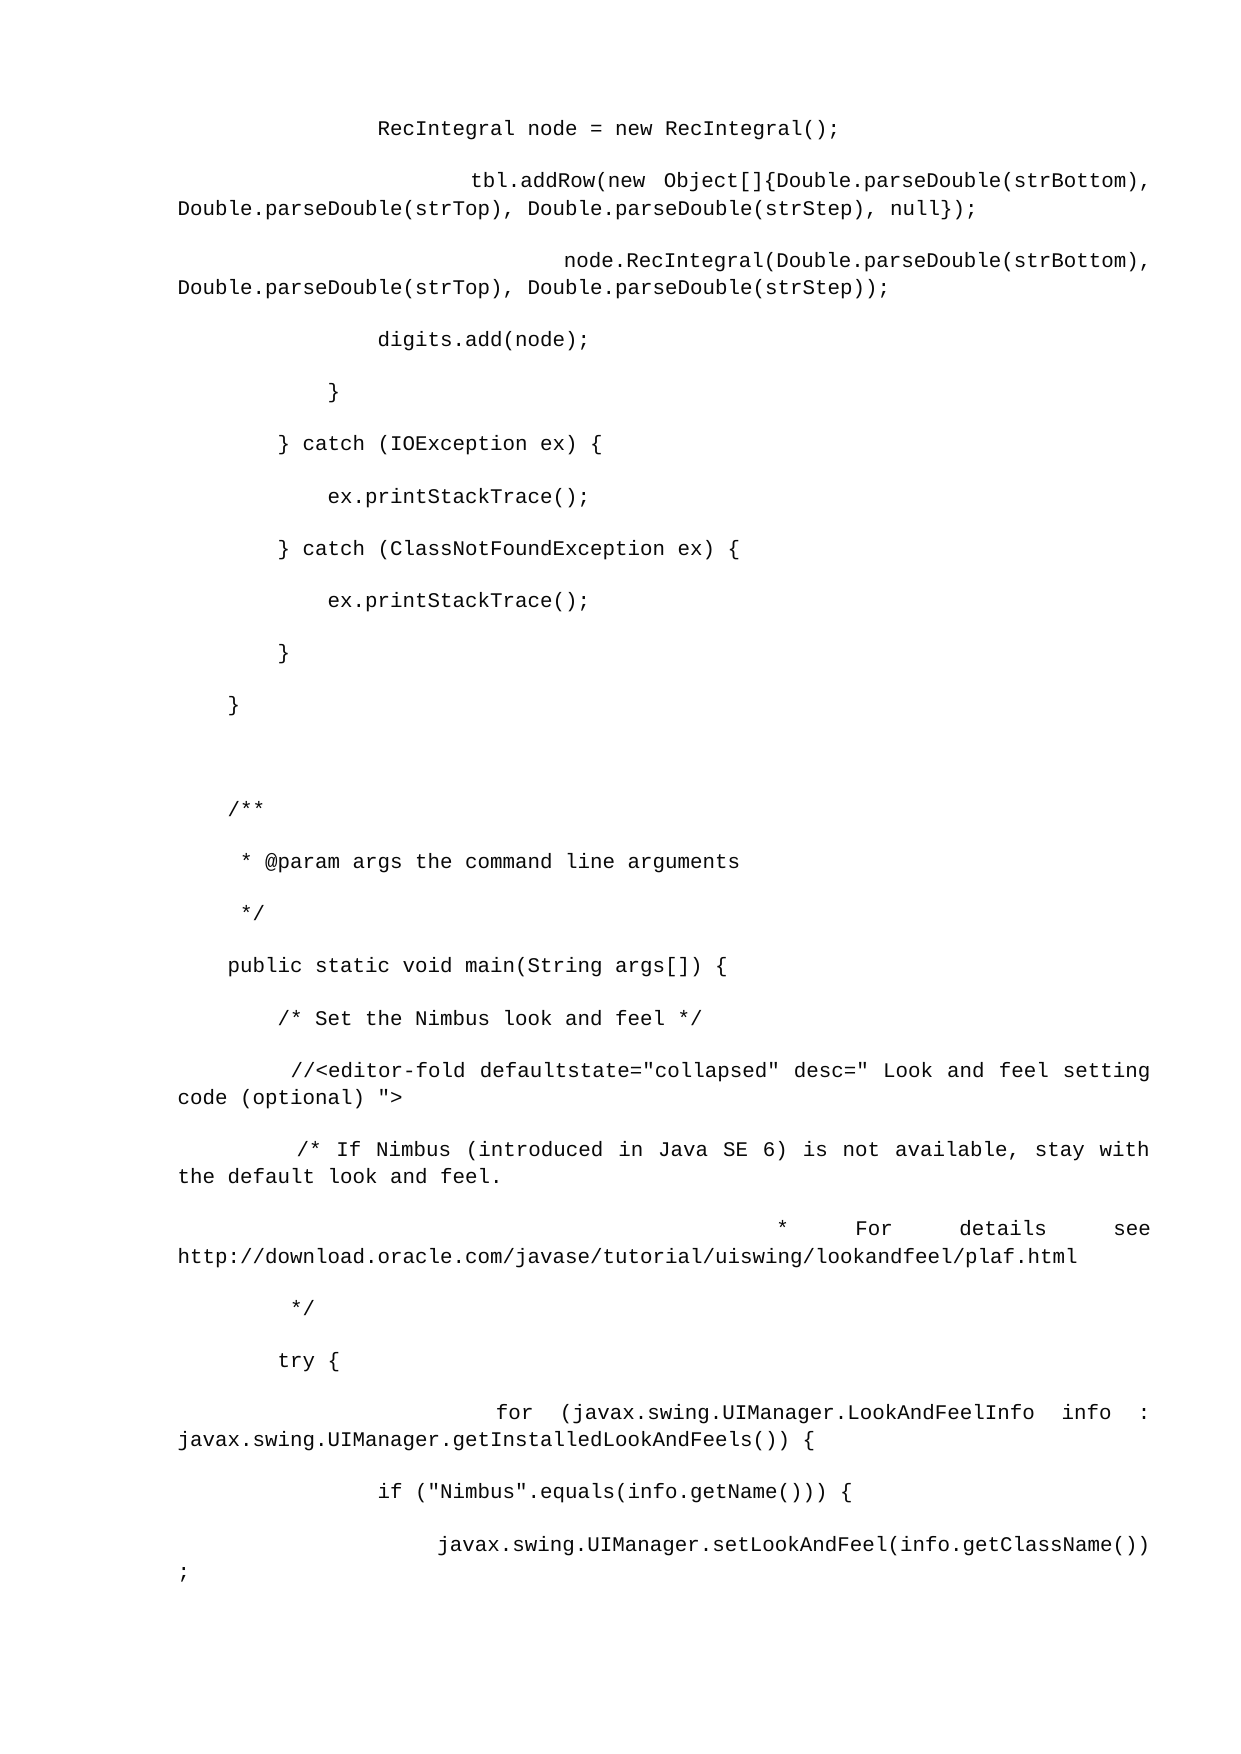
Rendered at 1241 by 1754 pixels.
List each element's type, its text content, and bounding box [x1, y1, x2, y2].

text digits.add(node); [177, 329, 1152, 353]
text } catch (IOException ex) { [177, 433, 1152, 457]
text for (javax.swing.UIManager.LookAndFeelInfo info : javax.swing.UIManager.getInstalledLookAndFeels()) { [177, 1402, 1152, 1453]
text /** [177, 799, 1152, 822]
text //<editor-fold defaultstate="collapsed" desc=" Look and feel setting code (optional) "> [177, 1060, 1152, 1111]
text if ("Nimbus".equals(info.getName())) { [177, 1482, 1152, 1505]
text RecIntegral node = new RecIntegral(); [177, 118, 1152, 142]
text } [177, 642, 1152, 666]
text /* Set the Nimbus look and feel */ [177, 1007, 1152, 1031]
text } [177, 694, 1152, 718]
text /* If Nimbus (introduced in Java SE 6) is not available, stay with the default look and feel. [177, 1139, 1152, 1190]
text * For details see http://download.oracle.com/javase/tutorial/uiswing/lookandfeel/plaf.html [177, 1218, 1152, 1269]
text ex.printStackTrace(); [177, 486, 1152, 509]
text javax.swing.UIManager.setLookAndFeel(info.getClassName()); [177, 1534, 1152, 1584]
text public static void main(String args[]) { [177, 955, 1152, 979]
text ex.printStackTrace(); [177, 590, 1152, 614]
text try { [177, 1350, 1152, 1374]
text tbl.addRow(new Object[]{Double.parseDouble(strBottom), Double.parseDouble(strTop), Double.parseDouble(strStep), null}); [177, 170, 1152, 221]
text } catch (ClassNotFoundException ex) { [177, 538, 1152, 561]
text node.RecIntegral(Double.parseDouble(strBottom), Double.parseDouble(strTop), Double.parseDouble(strStep)); [177, 250, 1152, 301]
text */ [177, 1298, 1152, 1321]
text * @param args the command line arguments [177, 851, 1152, 874]
text */ [177, 903, 1152, 927]
text } [177, 381, 1152, 405]
